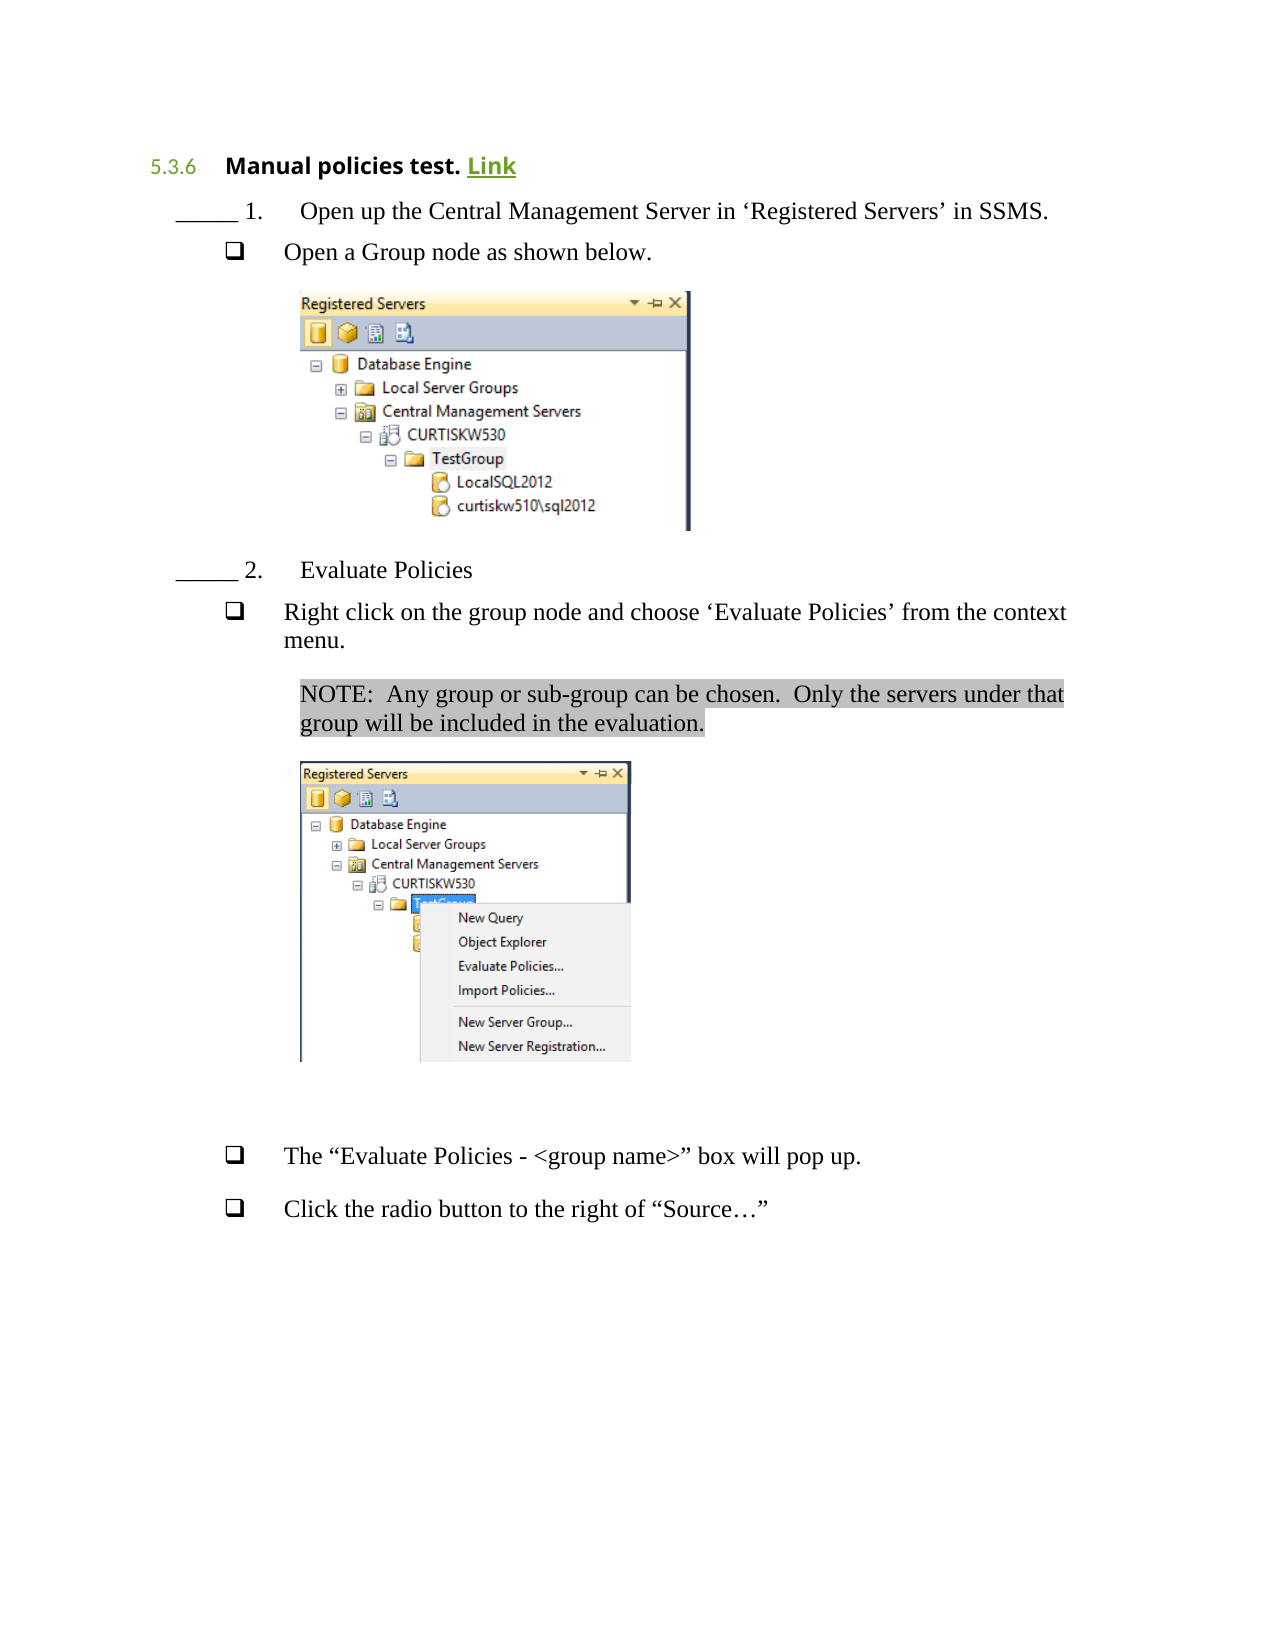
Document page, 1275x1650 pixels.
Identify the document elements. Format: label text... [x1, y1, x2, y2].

picture [300, 761, 632, 1062]
text The “Evaluate Policies - <group name>” box will pop up. [224, 1141, 1125, 1169]
list NOTE: Any group or sub-group can be chosen. Only the servers under that group will be included in the evaluation. [705, 679, 1125, 737]
list Evaluate Policies [150, 555, 1125, 584]
subtitle Manual policies test. Link [150, 150, 1125, 181]
text Right click on the group node and choose ‘Evaluate Policies’ from the context menu. [224, 597, 1125, 654]
text Click the radio button to the right of “Source…” [224, 1194, 1125, 1223]
picture [300, 291, 691, 531]
list Open up the Central Management Server in ‘Registered Servers’ in SSMS. [150, 196, 1125, 225]
text Open a Group node as shown below. [224, 237, 1125, 266]
